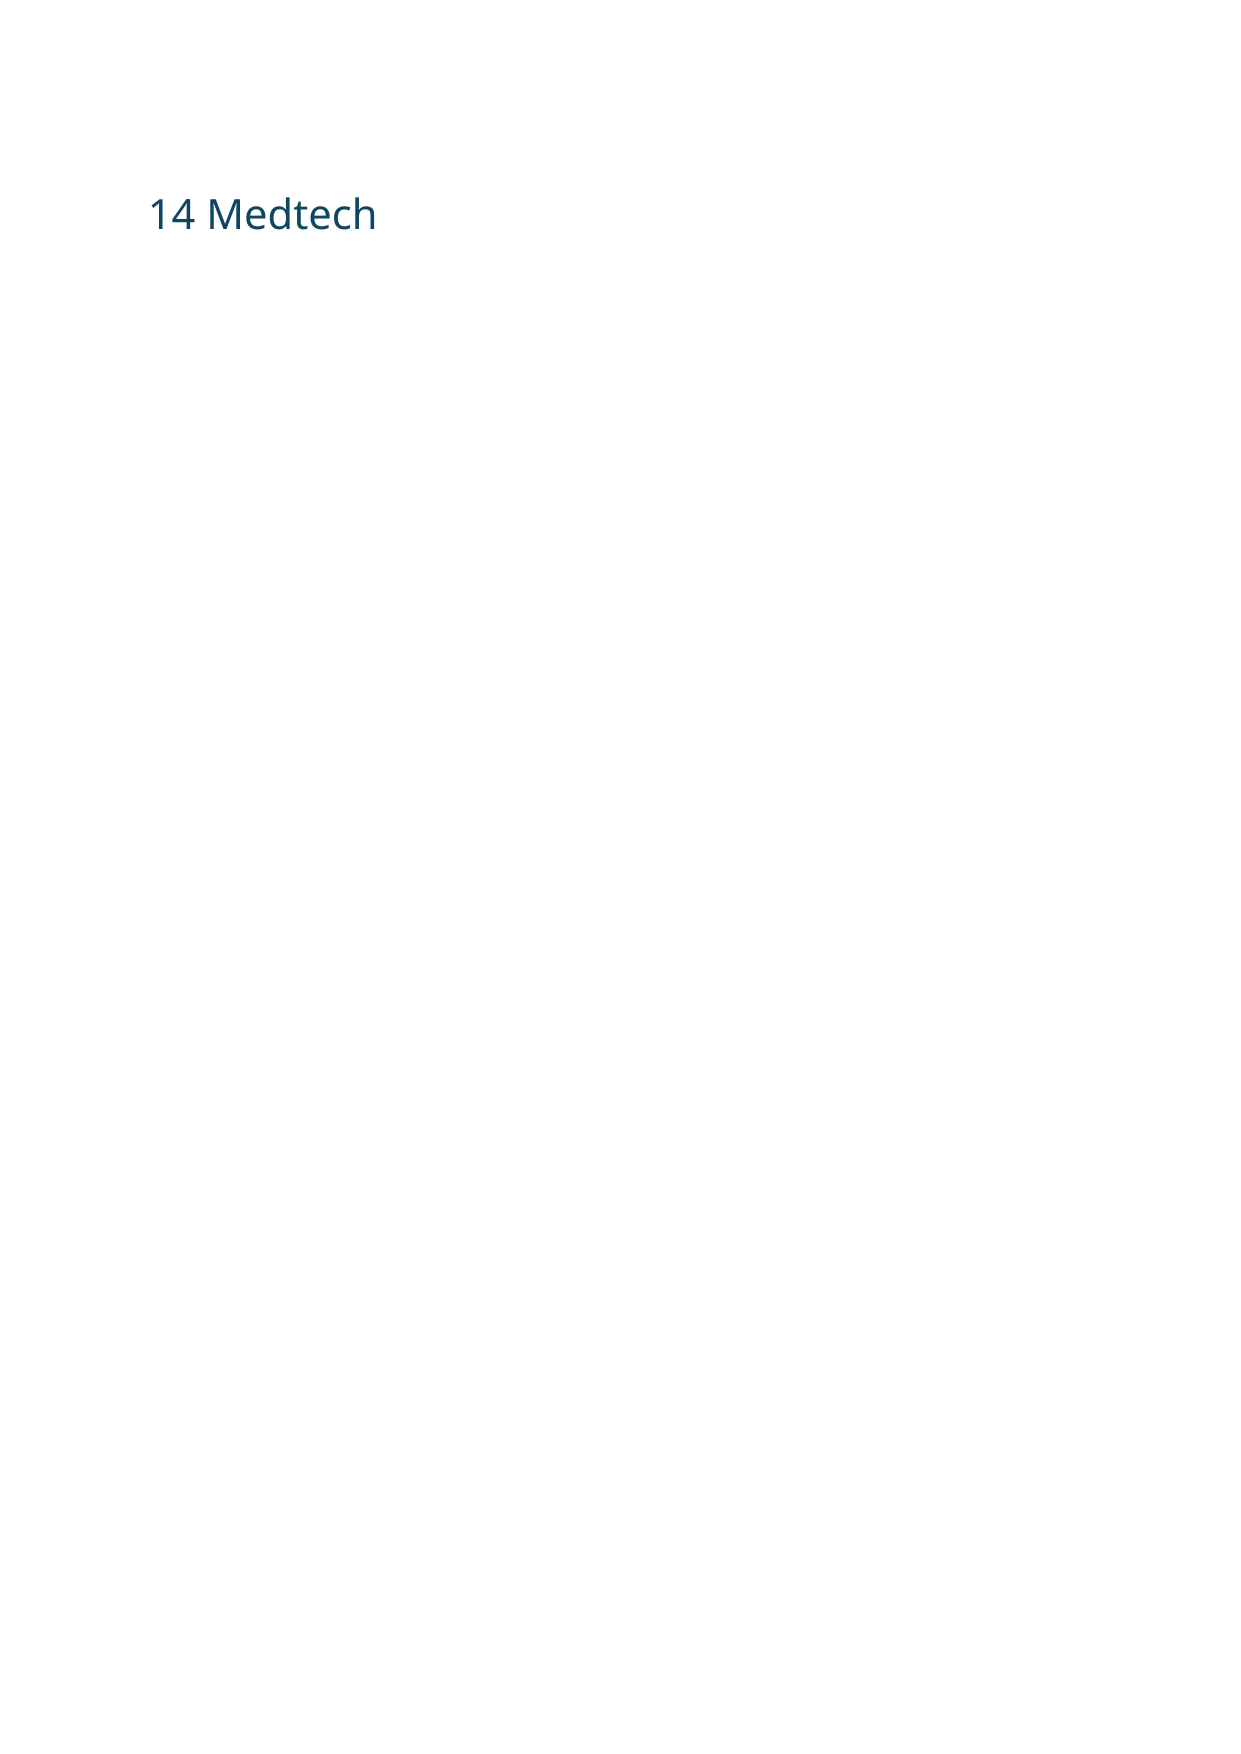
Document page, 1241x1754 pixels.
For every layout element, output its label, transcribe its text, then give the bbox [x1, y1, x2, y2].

subtitle 14 Medtech [148, 185, 1093, 242]
